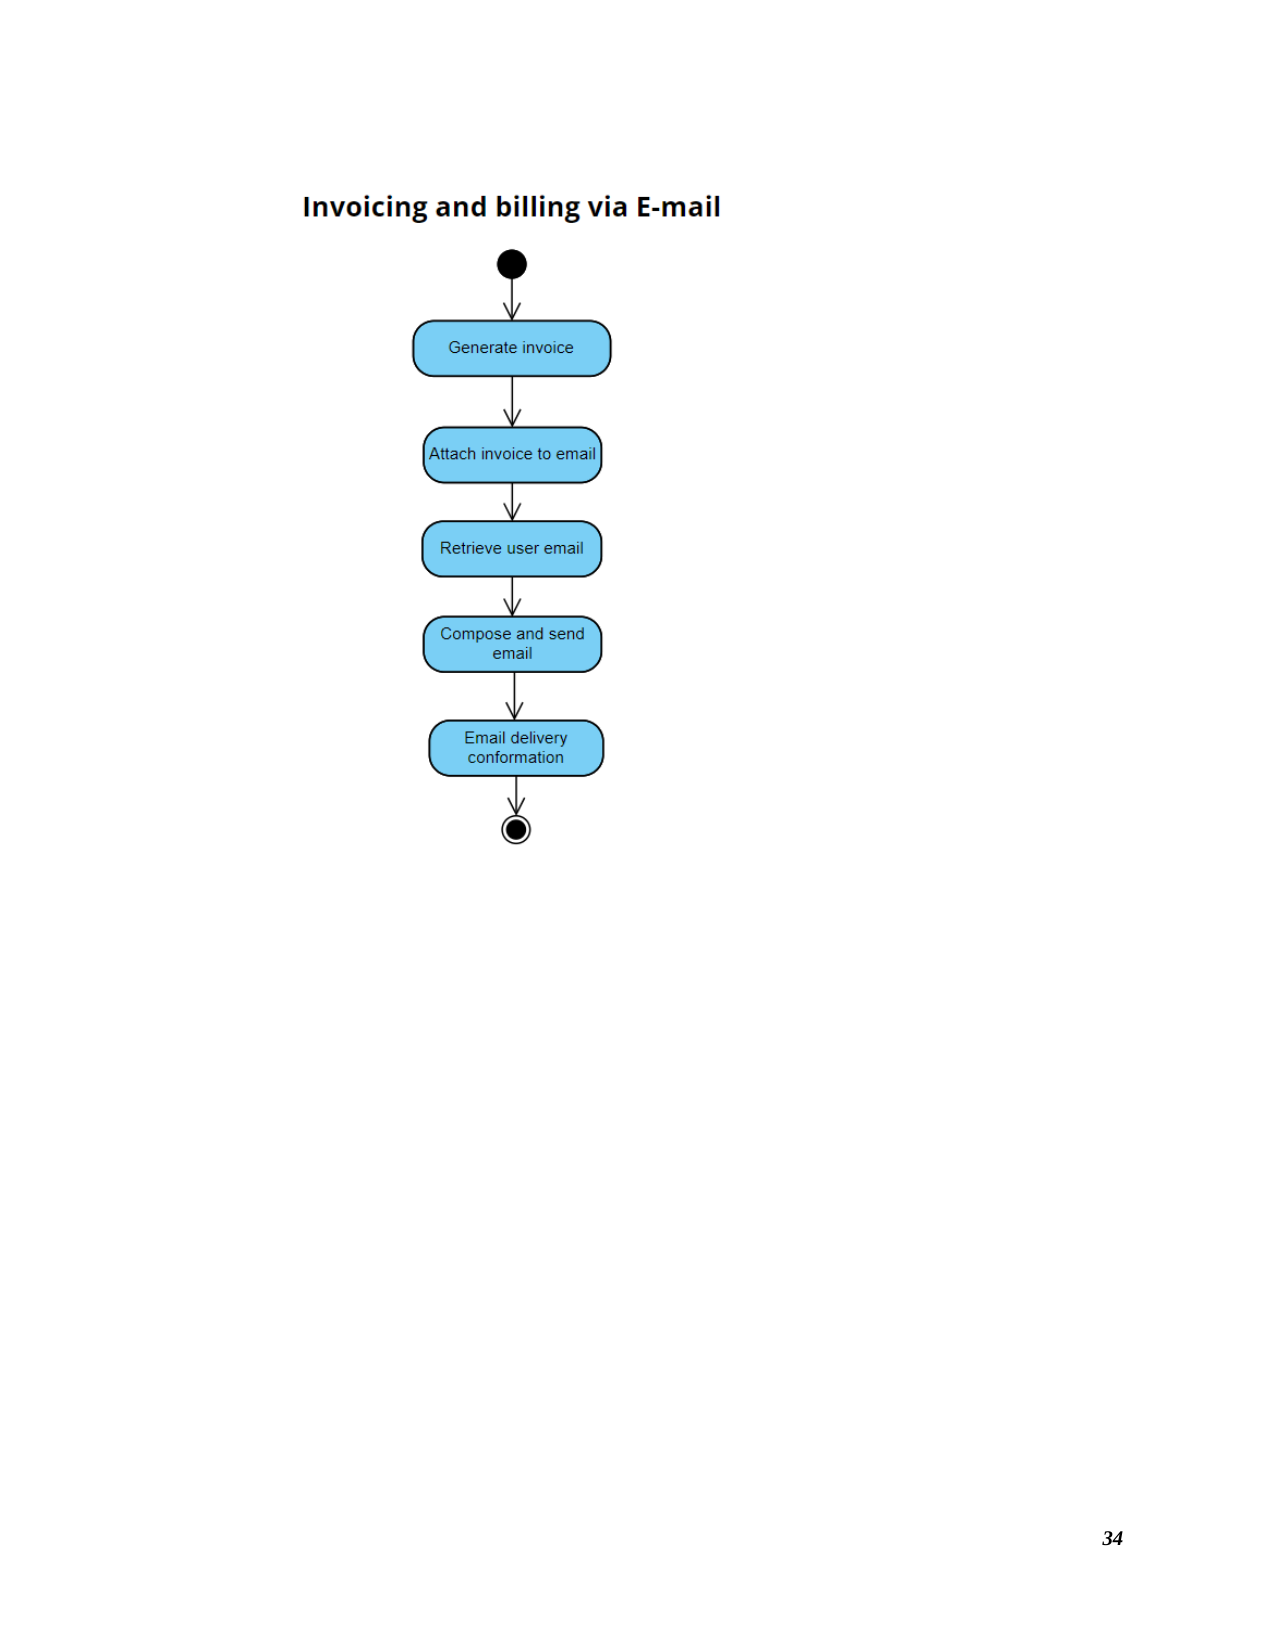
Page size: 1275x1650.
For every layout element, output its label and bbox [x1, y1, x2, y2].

picture [150, 150, 948, 883]
